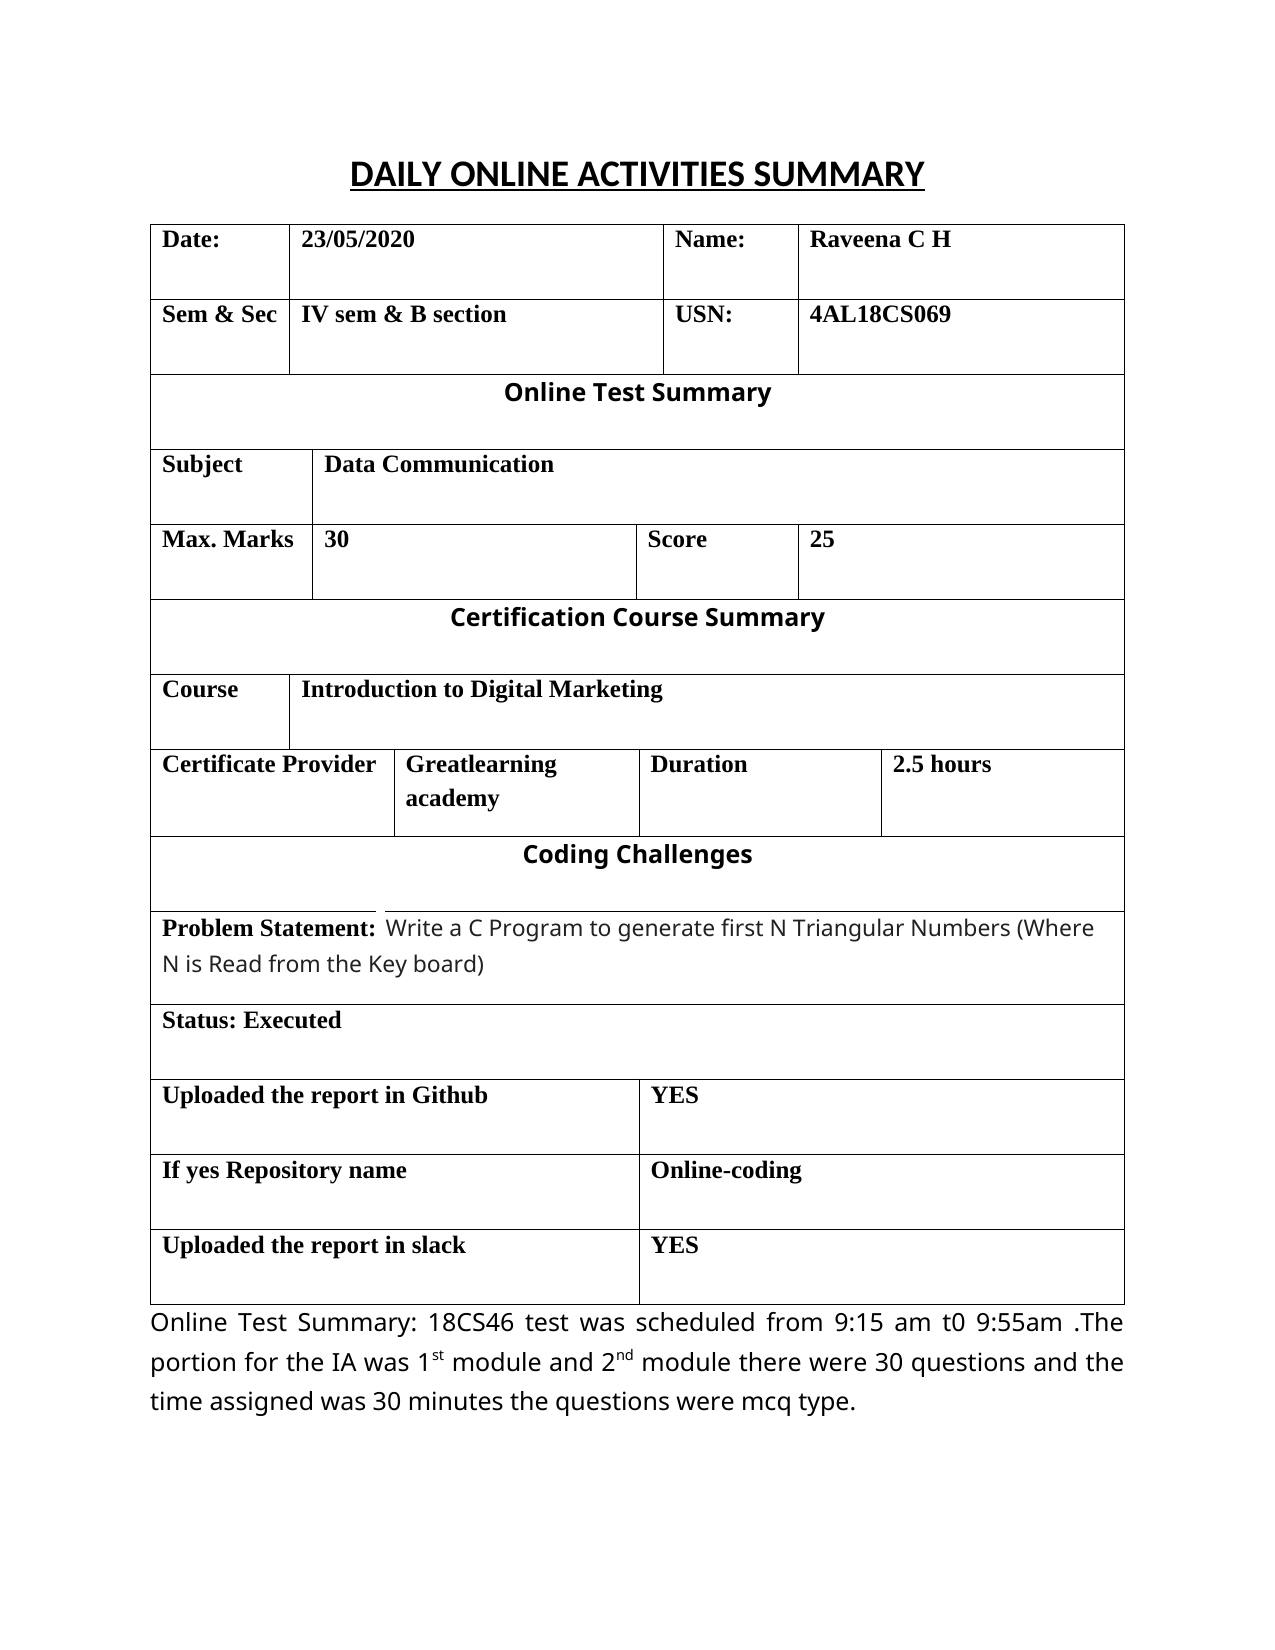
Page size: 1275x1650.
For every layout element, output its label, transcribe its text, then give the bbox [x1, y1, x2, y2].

table_cell Duration [640, 750, 881, 836]
table_cell Certificate Provider [151, 750, 394, 836]
table_cell Certification Course Summary [151, 600, 1124, 673]
table_cell YES [640, 1080, 1124, 1154]
table_cell Problem Statement: Write a C Program to generate first N Triangular Numbers (Where N is Read from the Key board) [151, 912, 1124, 1004]
table_cell Coding Challenges [151, 837, 1124, 911]
text DAILY ONLINE ACTIVITIES SUMMARY [150, 150, 1125, 196]
table_cell Sem & Sec [151, 300, 289, 373]
table_cell Data Communication [313, 450, 1124, 523]
table_cell IV sem & B section [290, 300, 663, 373]
table_cell 25 [799, 525, 1124, 598]
table_cell 4AL18CS069 [799, 300, 1124, 373]
table_cell Max. Marks [151, 525, 312, 598]
table_cell If yes Repository name [151, 1155, 639, 1229]
table_header Date: [151, 225, 289, 298]
table_cell YES [640, 1230, 1124, 1304]
table_cell 2.5 hours [882, 750, 1124, 836]
text Online Test Summary: 18CS46 test was scheduled from 9:15 am t0 9:55am .The portion for the IA was 1st module and 2nd module there were 30 questions and the time assigned was 30 minutes the questions were mcq type. [150, 1305, 1125, 1417]
table_header Name: [664, 225, 798, 298]
table_cell Status: Executed [151, 1005, 1124, 1079]
table_cell Uploaded the report in Github [151, 1080, 639, 1154]
table_header Raveena C H [799, 225, 1124, 298]
table_cell Uploaded the report in slack [151, 1230, 639, 1304]
table_cell Course [151, 675, 289, 748]
table_cell Introduction to Digital Marketing [290, 675, 1124, 748]
table_cell 30 [313, 525, 636, 598]
table_cell Online Test Summary [151, 375, 1124, 448]
table_cell USN: [664, 300, 798, 373]
table_cell Score [637, 525, 798, 598]
table_cell Greatlearning academy [395, 750, 639, 836]
table_cell Subject [151, 450, 312, 523]
table_header 23/05/2020 [290, 225, 663, 298]
table_cell Online-coding [640, 1155, 1124, 1229]
